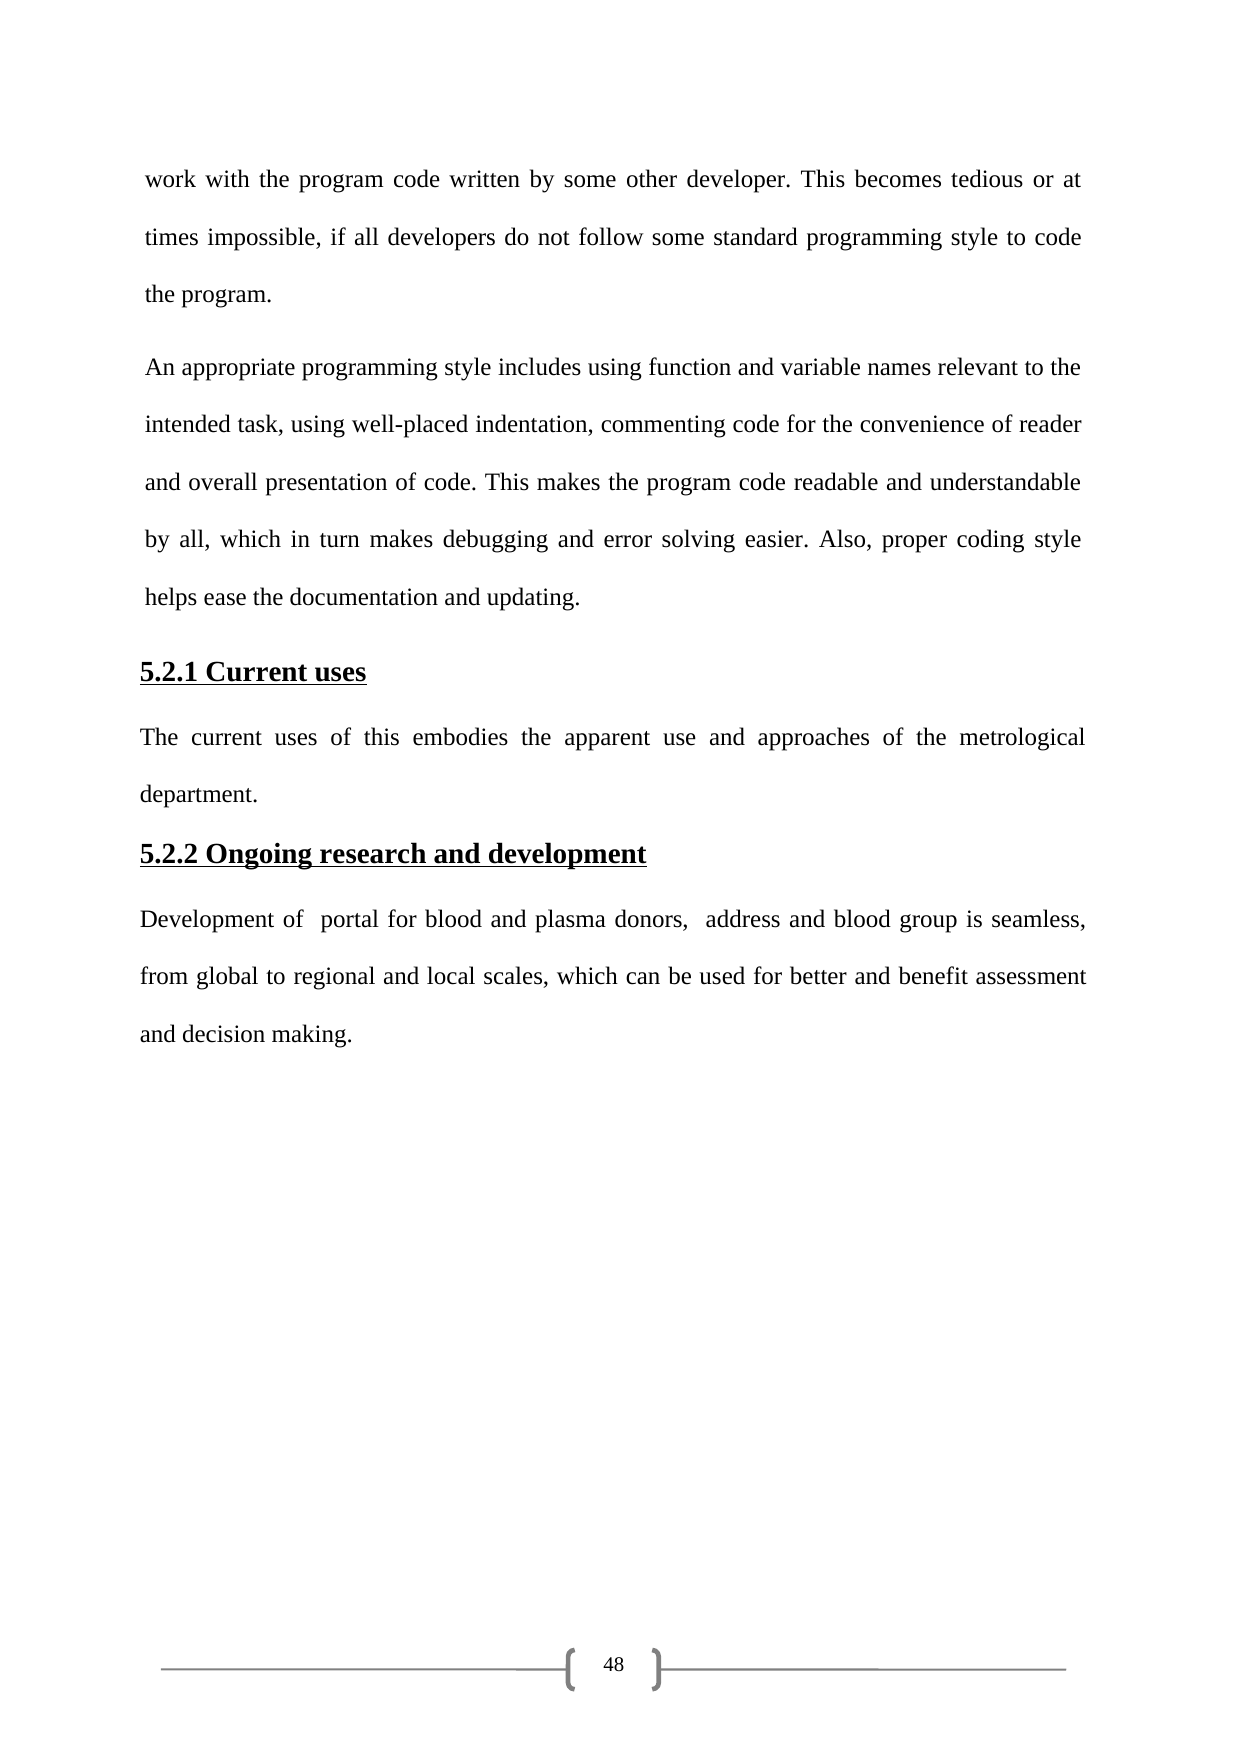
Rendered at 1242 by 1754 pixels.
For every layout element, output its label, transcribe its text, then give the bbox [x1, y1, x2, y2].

text The current uses of this embodies the apparent use and approaches of the metrological department. [139, 722, 1087, 808]
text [144, 164, 1082, 308]
text 5.2.2 Ongoing research and development [139, 837, 1087, 870]
text An appropriate programming style includes using function and variable names relevant to the intended task, using well-placed indentation, commenting code for the convenience of reader and overall presentation of code. This makes the program code readable and understandable by all, which in turn makes debugging and error solving easier. Also, proper coding style helps ease the documentation and updating. [144, 352, 1082, 611]
text 5.2.1 Current uses [139, 654, 1087, 688]
text Development of portal for blood and plasma donors, address and blood group is seamless, from global to regional and local scales, which can be used for better and benefit assessment and decision making. [139, 904, 1087, 1047]
